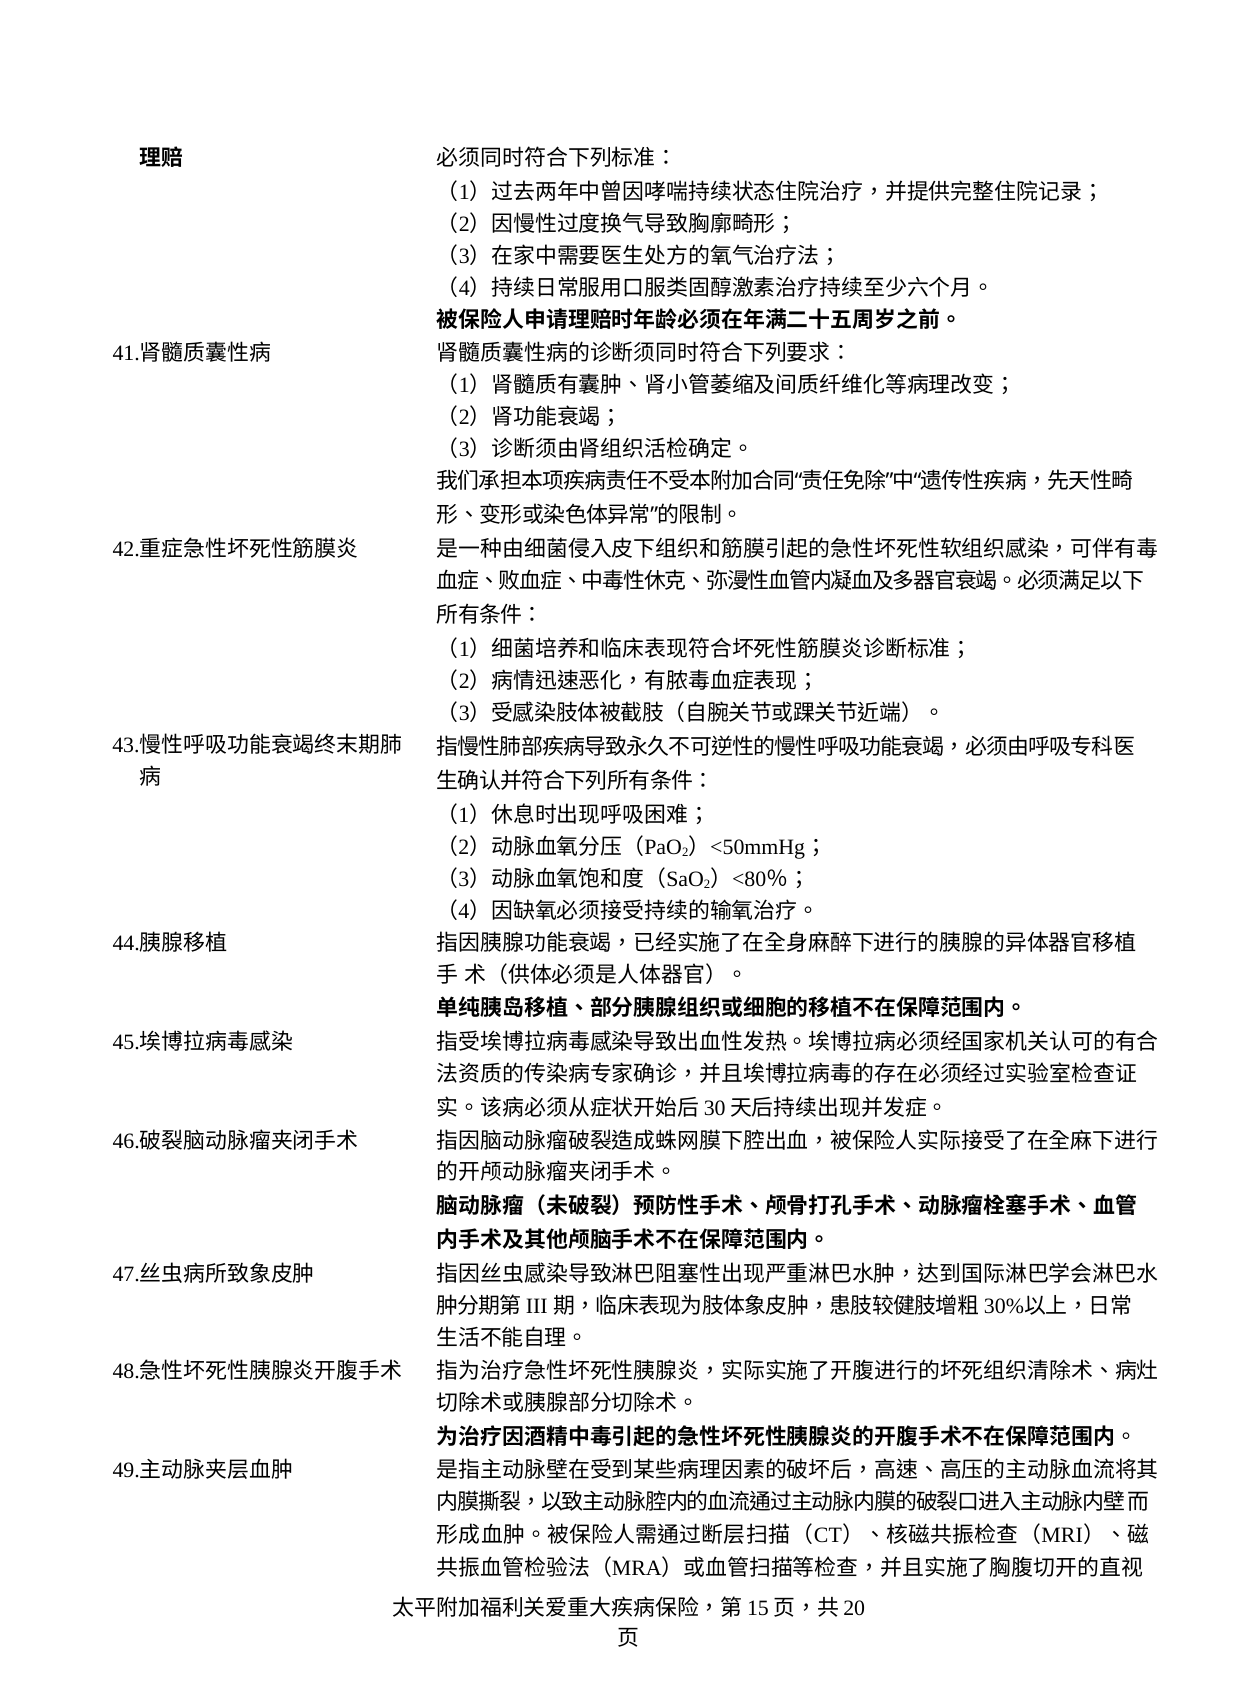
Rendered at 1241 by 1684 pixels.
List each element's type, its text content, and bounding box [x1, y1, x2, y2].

text 49.主动脉夹层血肿 是指主动脉壁在受到某些病理因素的破坏后，高速、高压的主动脉血流将其 [112, 1454, 1161, 1484]
text 的开颅动脉瘤夹闭手术。 [437, 1156, 1161, 1186]
text 切除术或胰腺部分切除术。 [437, 1387, 1161, 1417]
text 法资质的传染病专家确诊，并且埃博拉病毒的存在必须经过实验室检查证实。该病必须从症状开始后30天后持续出现并发症。 [437, 1058, 1148, 1121]
text 为治疗因酒精中毒引起的急性坏死性胰腺炎的开腹手术不在保障范围内。 [437, 1421, 1161, 1451]
text 44.胰腺移植 指因胰腺功能衰竭，已经实施了在全身麻醉下进行的胰腺的异体器官移植手 术（供体必须是人体器官）。 [112, 927, 1149, 988]
text （3）受感染肢体被截肢（自腕关节或踝关节近端）。 [437, 697, 1161, 727]
text 46.破裂脑动脉瘤夹闭手术 指因脑动脉瘤破裂造成蛛网膜下腔出血，被保险人实际接受了在全麻下进行 [112, 1125, 1161, 1154]
text （4）因缺氧必须接受持续的输氧治疗。 [436, 895, 1161, 925]
text 内膜撕裂，以致主动脉腔内的血流通过主动脉内膜的破裂口进入主动脉内壁而形成血肿。被保险人需通过断层扫描（CT）、核磁共振检查（MRI）、磁共振血管检验法（MRA）或血管扫描等检查，并且实施了胸腹切开的直视 [437, 1486, 1149, 1582]
text 41.肾髓质囊性病 肾髓质囊性病的诊断须同时符合下列要求： [112, 337, 1161, 367]
text 47.丝虫病所致象皮肿 指因丝虫感染导致淋巴阻塞性出现严重淋巴水肿，达到国际淋巴学会淋巴水 [112, 1258, 1161, 1288]
text （2）因慢性过度换气导致胸廓畸形； [437, 208, 1161, 238]
text （2）动脉血氧分压（PaO2）<50mmHg； [436, 831, 1161, 861]
text （1）肾髓质有囊肿、肾小管萎缩及间质纤维化等病理改变； [437, 369, 1161, 399]
text 43.慢性呼吸功能衰竭终末期肺病 [112, 729, 407, 790]
text 我们承担本项疾病责任不受本附加合同“责任免除”中“遗传性疾病，先天性畸形、变形或染色体异常”的限制。 [437, 465, 1149, 529]
text 45.埃博拉病毒感染 指受埃博拉病毒感染导致出血性发热。埃博拉病必须经国家机关认可的有合 [112, 1026, 1161, 1056]
text （1）休息时出现呼吸困难； [436, 799, 1161, 829]
text （4）持续日常服用口服类固醇激素治疗持续至少六个月。被保险人申请理赔时年龄必须在年满二十五周岁之前。 [437, 272, 995, 333]
text 单纯胰岛移植、部分胰腺组织或细胞的移植不在保障范围内。 [437, 992, 1161, 1022]
text 42.重症急性坏死性筋膜炎 是一种由细菌侵入皮下组织和筋膜引起的急性坏死性软组织感染，可伴有毒 [112, 533, 1161, 563]
text 理赔 必须同时符合下列标准： [139, 142, 1161, 172]
text 指慢性肺部疾病导致永久不可逆性的慢性呼吸功能衰竭，必须由呼吸专科医生确认并符合下列所有条件： [436, 731, 1149, 794]
text （1）过去两年中曾因哮喘持续状态住院治疗，并提供完整住院记录； [437, 176, 1161, 206]
text （2）肾功能衰竭； [437, 401, 1161, 431]
text 脑动脉瘤（未破裂）预防性手术、颅骨打孔手术、动脉瘤栓塞手术、血管内手术及其他颅脑手术不在保障范围内。 [437, 1190, 1149, 1253]
text （3）在家中需要医生处方的氧气治疗法； [437, 240, 1161, 270]
text （1）细菌培养和临床表现符合坏死性筋膜炎诊断标准； [437, 633, 1161, 663]
text （3）诊断须由肾组织活检确定。 [437, 433, 1161, 463]
text （3）动脉血氧饱和度（SaO2）<80％； [436, 863, 1161, 893]
text 48.急性坏死性胰腺炎开腹手术 指为治疗急性坏死性胰腺炎，实际实施了开腹进行的坏死组织清除术、病灶 [112, 1356, 1161, 1385]
text 血症、败血症、中毒性休克、弥漫性血管内凝血及多器官衰竭。必须满足以下所有条件： [437, 565, 1149, 629]
text 太平附加福利关爱重大疾病保险，第15页，共20页 [386, 1592, 871, 1652]
text 肿分期第 III 期，临床表现为肢体象皮肿，患肢较健肢增粗 30%以上，日常生活不能自理。 [437, 1290, 1149, 1351]
text （2）病情迅速恶化，有脓毒血症表现； [437, 665, 1161, 695]
